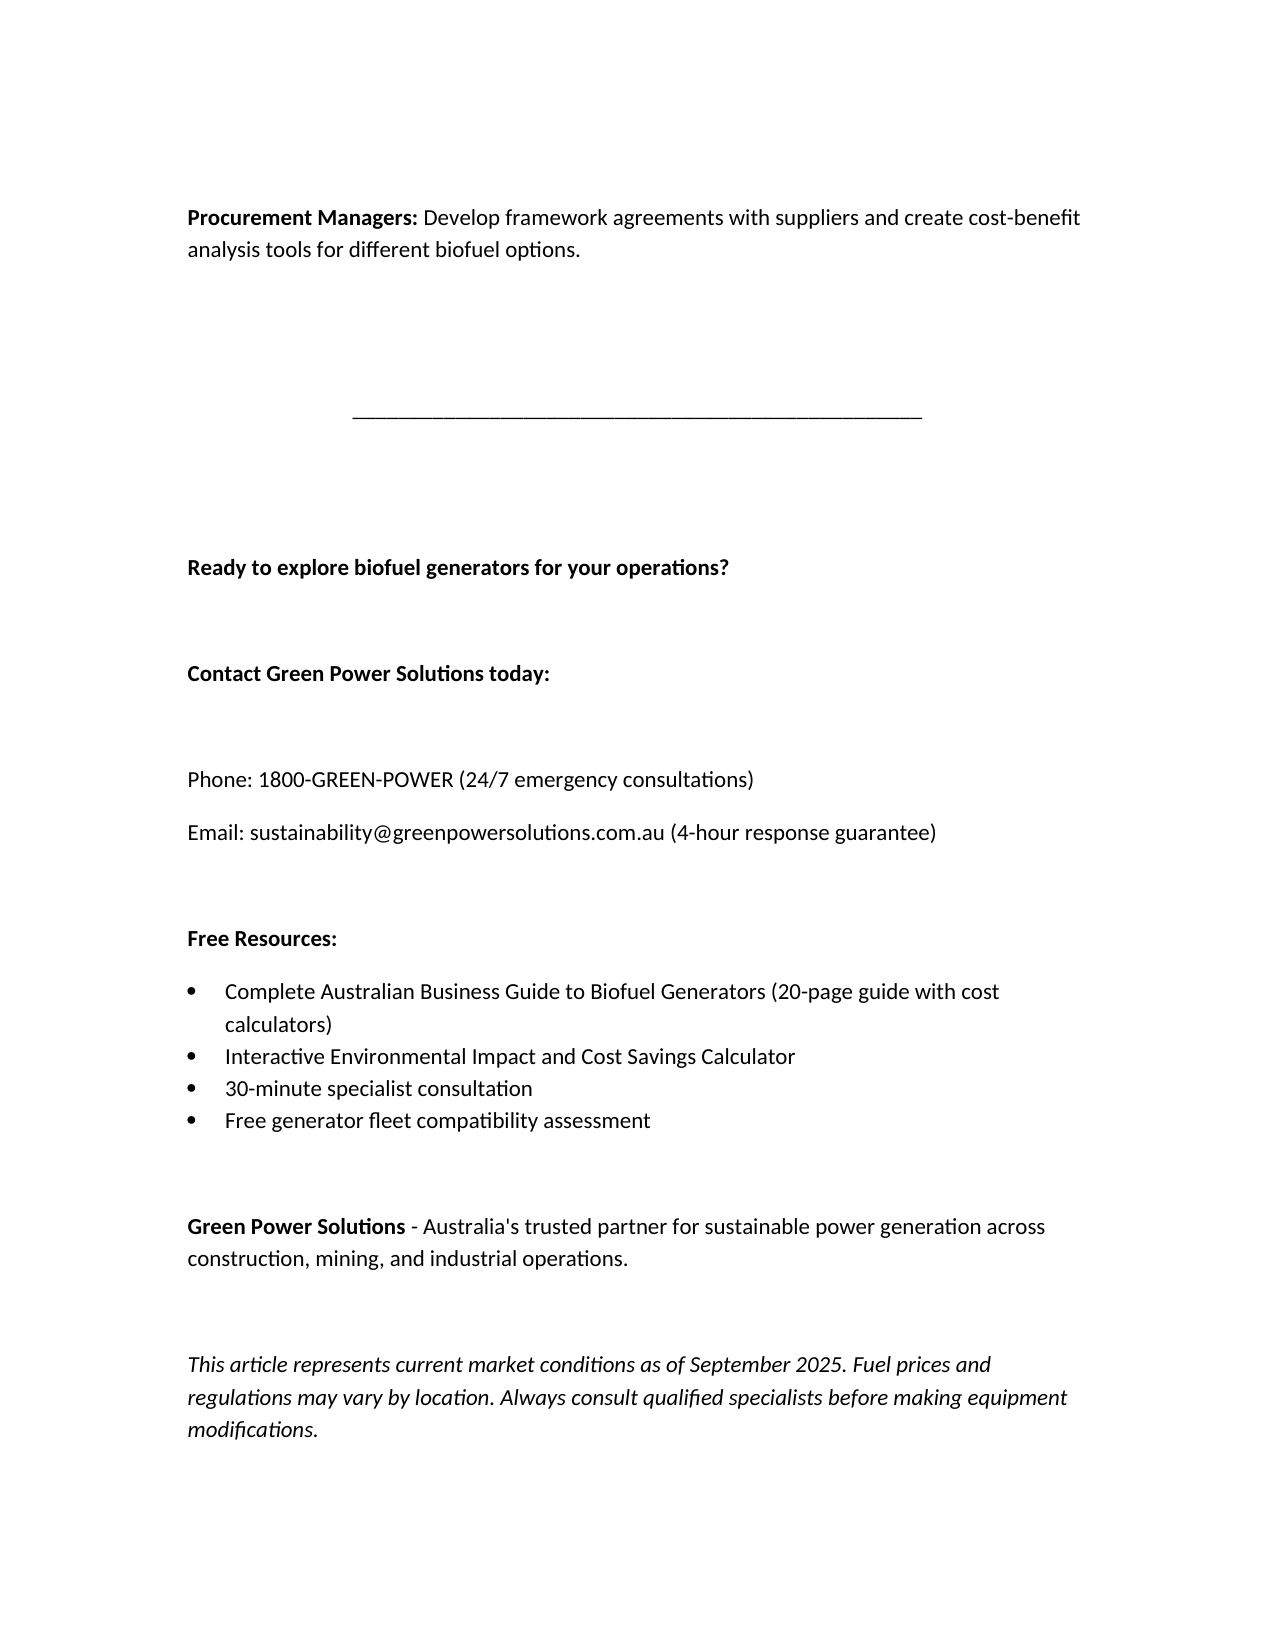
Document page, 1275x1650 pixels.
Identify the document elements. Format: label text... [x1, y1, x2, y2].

text Contact Green Power Solutions today: [187, 659, 1087, 687]
text Procurement Managers: Develop framework agreements with suppliers and create cost-benefit analysis tools for different biofuel options. [187, 203, 1087, 263]
text This article represents current market conditions as of September 2025. Fuel prices and regulations may vary by location. Always consult qualified specialists before making equipment modifications. [187, 1351, 1087, 1443]
text Phone: 1800-GREEN-POWER (24/7 emergency consultations) [187, 765, 1087, 793]
text Ready to explore biofuel generators for your operations? [187, 553, 1087, 581]
list Free generator fleet compatibility assessment [187, 1106, 1087, 1134]
list Complete Australian Business Guide to Biofuel Generators (20-page guide with cost calculators) [187, 977, 1087, 1038]
text Free Resources: [187, 924, 1087, 952]
list Interactive Environmental Impact and Cost Savings Calculator [187, 1042, 1087, 1070]
text __________________________________________________ [187, 394, 1087, 422]
text Green Power Solutions - Australia's trusted partner for sustainable power generation across construction, mining, and industrial operations. [187, 1212, 1087, 1272]
list 30-minute specialist consultation [187, 1074, 1087, 1102]
text Email: sustainability@greenpowersolutions.com.au (4-hour response guarantee) [187, 818, 1087, 846]
